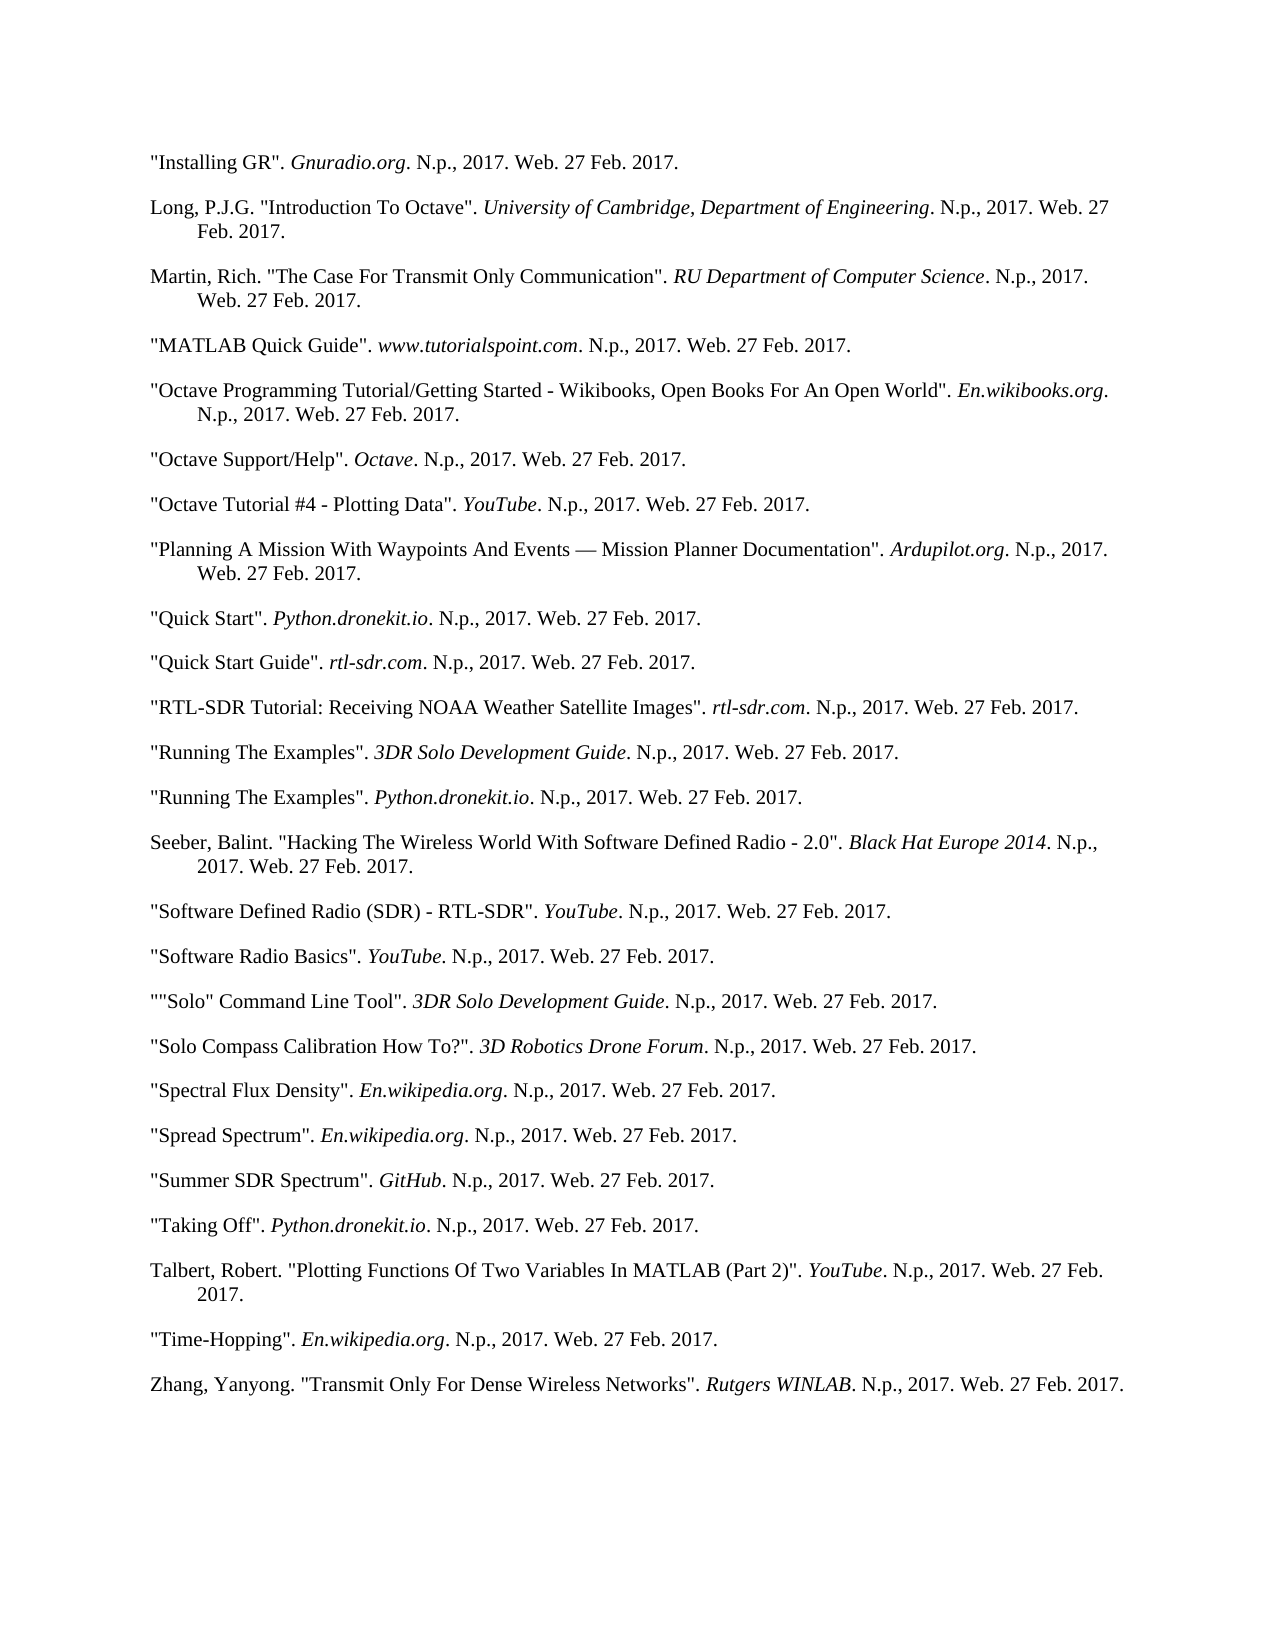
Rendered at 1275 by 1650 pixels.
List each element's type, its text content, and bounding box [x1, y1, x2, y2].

text "Installing GR". Gnuradio.org. N.p., 2017. Web. 27 Feb. 2017. [150, 150, 1125, 174]
text Seeber, Balint. "Hacking The Wireless World With Software Defined Radio - 2.0". Black Hat Europe 2014. N.p., 2017. Web. 27 Feb. 2017. [150, 830, 1125, 878]
text "Software Defined Radio (SDR) - RTL-SDR". YouTube. N.p., 2017. Web. 27 Feb. 2017. [150, 899, 1125, 923]
text "Spread Spectrum". En.wikipedia.org. N.p., 2017. Web. 27 Feb. 2017. [150, 1123, 1125, 1147]
text "Taking Off". Python.dronekit.io. N.p., 2017. Web. 27 Feb. 2017. [150, 1213, 1125, 1237]
text "RTL-SDR Tutorial: Receiving NOAA Weather Satellite Images". rtl-sdr.com. N.p., 2017. Web. 27 Feb. 2017. [150, 695, 1125, 719]
text Zhang, Yanyong. "Transmit Only For Dense Wireless Networks". Rutgers WINLAB. N.p., 2017. Web. 27 Feb. 2017. [150, 1372, 1125, 1396]
text Talbert, Robert. "Plotting Functions Of Two Variables In MATLAB (Part 2)". YouTube. N.p., 2017. Web. 27 Feb. 2017. [150, 1258, 1125, 1306]
text "Solo Compass Calibration How To?". 3D Robotics Drone Forum. N.p., 2017. Web. 27 Feb. 2017. [150, 1033, 1125, 1058]
text "Octave Support/Help". Octave. N.p., 2017. Web. 27 Feb. 2017. [150, 447, 1125, 471]
text "Running The Examples". 3DR Solo Development Guide. N.p., 2017. Web. 27 Feb. 2017. [150, 740, 1125, 764]
text "Software Radio Basics". YouTube. N.p., 2017. Web. 27 Feb. 2017. [150, 944, 1125, 968]
text Long, P.J.G. "Introduction To Octave". University of Cambridge, Department of Engineering. N.p., 2017. Web. 27 Feb. 2017. [150, 195, 1125, 243]
text "Octave Tutorial #4 - Plotting Data". YouTube. N.p., 2017. Web. 27 Feb. 2017. [150, 492, 1125, 516]
text "Octave Programming Tutorial/Getting Started - Wikibooks, Open Books For An Open World". En.wikibooks.org. N.p., 2017. Web. 27 Feb. 2017. [150, 378, 1125, 426]
text "Summer SDR Spectrum". GitHub. N.p., 2017. Web. 27 Feb. 2017. [150, 1168, 1125, 1192]
text Martin, Rich. "The Case For Transmit Only Communication". RU Department of Computer Science. N.p., 2017. Web. 27 Feb. 2017. [150, 264, 1125, 312]
text "Running The Examples". Python.dronekit.io. N.p., 2017. Web. 27 Feb. 2017. [150, 785, 1125, 809]
text "Quick Start". Python.dronekit.io. N.p., 2017. Web. 27 Feb. 2017. [150, 605, 1125, 629]
text "MATLAB Quick Guide". www.tutorialspoint.com. N.p., 2017. Web. 27 Feb. 2017. [150, 333, 1125, 357]
text "Time-Hopping". En.wikipedia.org. N.p., 2017. Web. 27 Feb. 2017. [150, 1327, 1125, 1351]
text "Spectral Flux Density". En.wikipedia.org. N.p., 2017. Web. 27 Feb. 2017. [150, 1078, 1125, 1102]
text "Planning A Mission With Waypoints And Events — Mission Planner Documentation". Ardupilot.org. N.p., 2017. Web. 27 Feb. 2017. [150, 536, 1125, 584]
text "Quick Start Guide". rtl-sdr.com. N.p., 2017. Web. 27 Feb. 2017. [150, 650, 1125, 674]
text ""Solo" Command Line Tool". 3DR Solo Development Guide. N.p., 2017. Web. 27 Feb. 2017. [150, 989, 1125, 1013]
